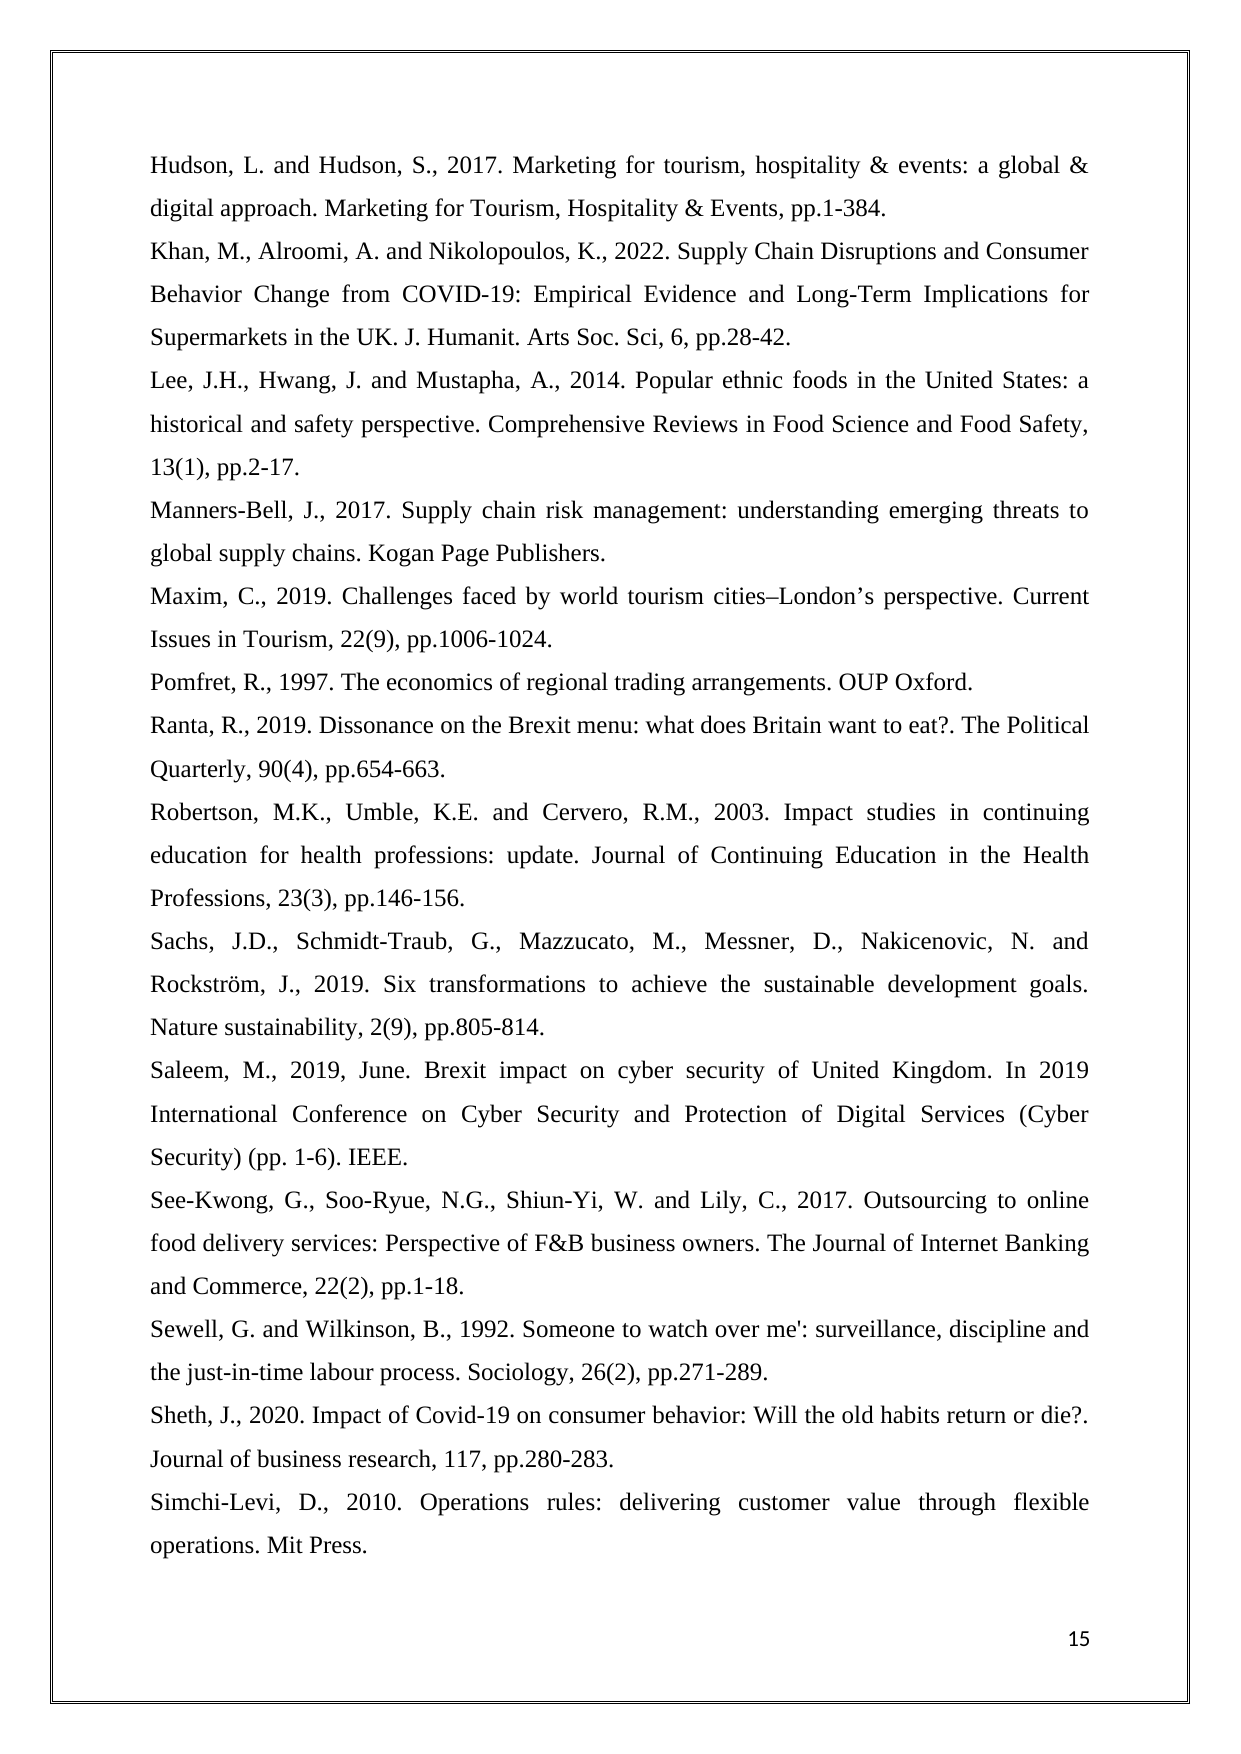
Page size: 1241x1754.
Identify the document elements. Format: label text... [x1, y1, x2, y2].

text Sewell, G. and Wilkinson, B., 1992. Someone to watch over me': surveillance, discipline and the just-in-time labour process. Sociology, 26(2), pp.271-289. [150, 1314, 1090, 1386]
text Manners-Bell, J., 2017. Supply chain risk management: understanding emerging threats to global supply chains. Kogan Page Publishers. [150, 495, 1090, 567]
text Saleem, M., 2019, June. Brexit impact on cyber security of United Kingdom. In 2019 International Conference on Cyber Security and Protection of Digital Services (Cyber Security) (pp. 1-6). IEEE. [150, 1056, 1090, 1171]
text Lee, J.H., Hwang, J. and Mustapha, A., 2014. Popular ethnic foods in the United States: a historical and safety perspective. Comprehensive Reviews in Food Science and Food Safety, 13(1), pp.2-17. [150, 366, 1090, 481]
text Pomfret, R., 1997. The economics of regional trading arrangements. OUP Oxford. [150, 667, 1090, 696]
text Sheth, J., 2020. Impact of Covid-19 on consumer behavior: Will the old habits return or die?. Journal of business research, 117, pp.280-283. [150, 1401, 1090, 1472]
text Sachs, J.D., Schmidt-Traub, G., Mazzucato, M., Messner, D., Nakicenovic, N. and Rockström, J., 2019. Six transformations to achieve the sustainable development goals. Nature sustainability, 2(9), pp.805-814. [150, 926, 1090, 1041]
text Simchi-Levi, D., 2010. Operations rules: delivering customer value through flexible operations. Mit Press. [150, 1487, 1090, 1559]
text Hudson, L. and Hudson, S., 2017. Marketing for tourism, hospitality & events: a global & digital approach. Marketing for Tourism, Hospitality & Events, pp.1-384. [150, 150, 1090, 222]
text Maxim, C., 2019. Challenges faced by world tourism cities–London’s perspective. Current Issues in Tourism, 22(9), pp.1006-1024. [150, 581, 1090, 653]
text Khan, M., Alroomi, A. and Nikolopoulos, K., 2022. Supply Chain Disruptions and Consumer Behavior Change from COVID-19: Empirical Evidence and Long-Term Implications for Supermarkets in the UK. J. Humanit. Arts Soc. Sci, 6, pp.28-42. [150, 236, 1090, 351]
text Ranta, R., 2019. Dissonance on the Brexit menu: what does Britain want to eat?. The Political Quarterly, 90(4), pp.654-663. [150, 711, 1090, 782]
text Robertson, M.K., Umble, K.E. and Cervero, R.M., 2003. Impact studies in continuing education for health professions: update. Journal of Continuing Education in the Health Professions, 23(3), pp.146-156. [150, 797, 1090, 912]
text See-Kwong, G., Soo-Ryue, N.G., Shiun-Yi, W. and Lily, C., 2017. Outsourcing to online food delivery services: Perspective of F&B business owners. The Journal of Internet Banking and Commerce, 22(2), pp.1-18. [150, 1185, 1090, 1300]
